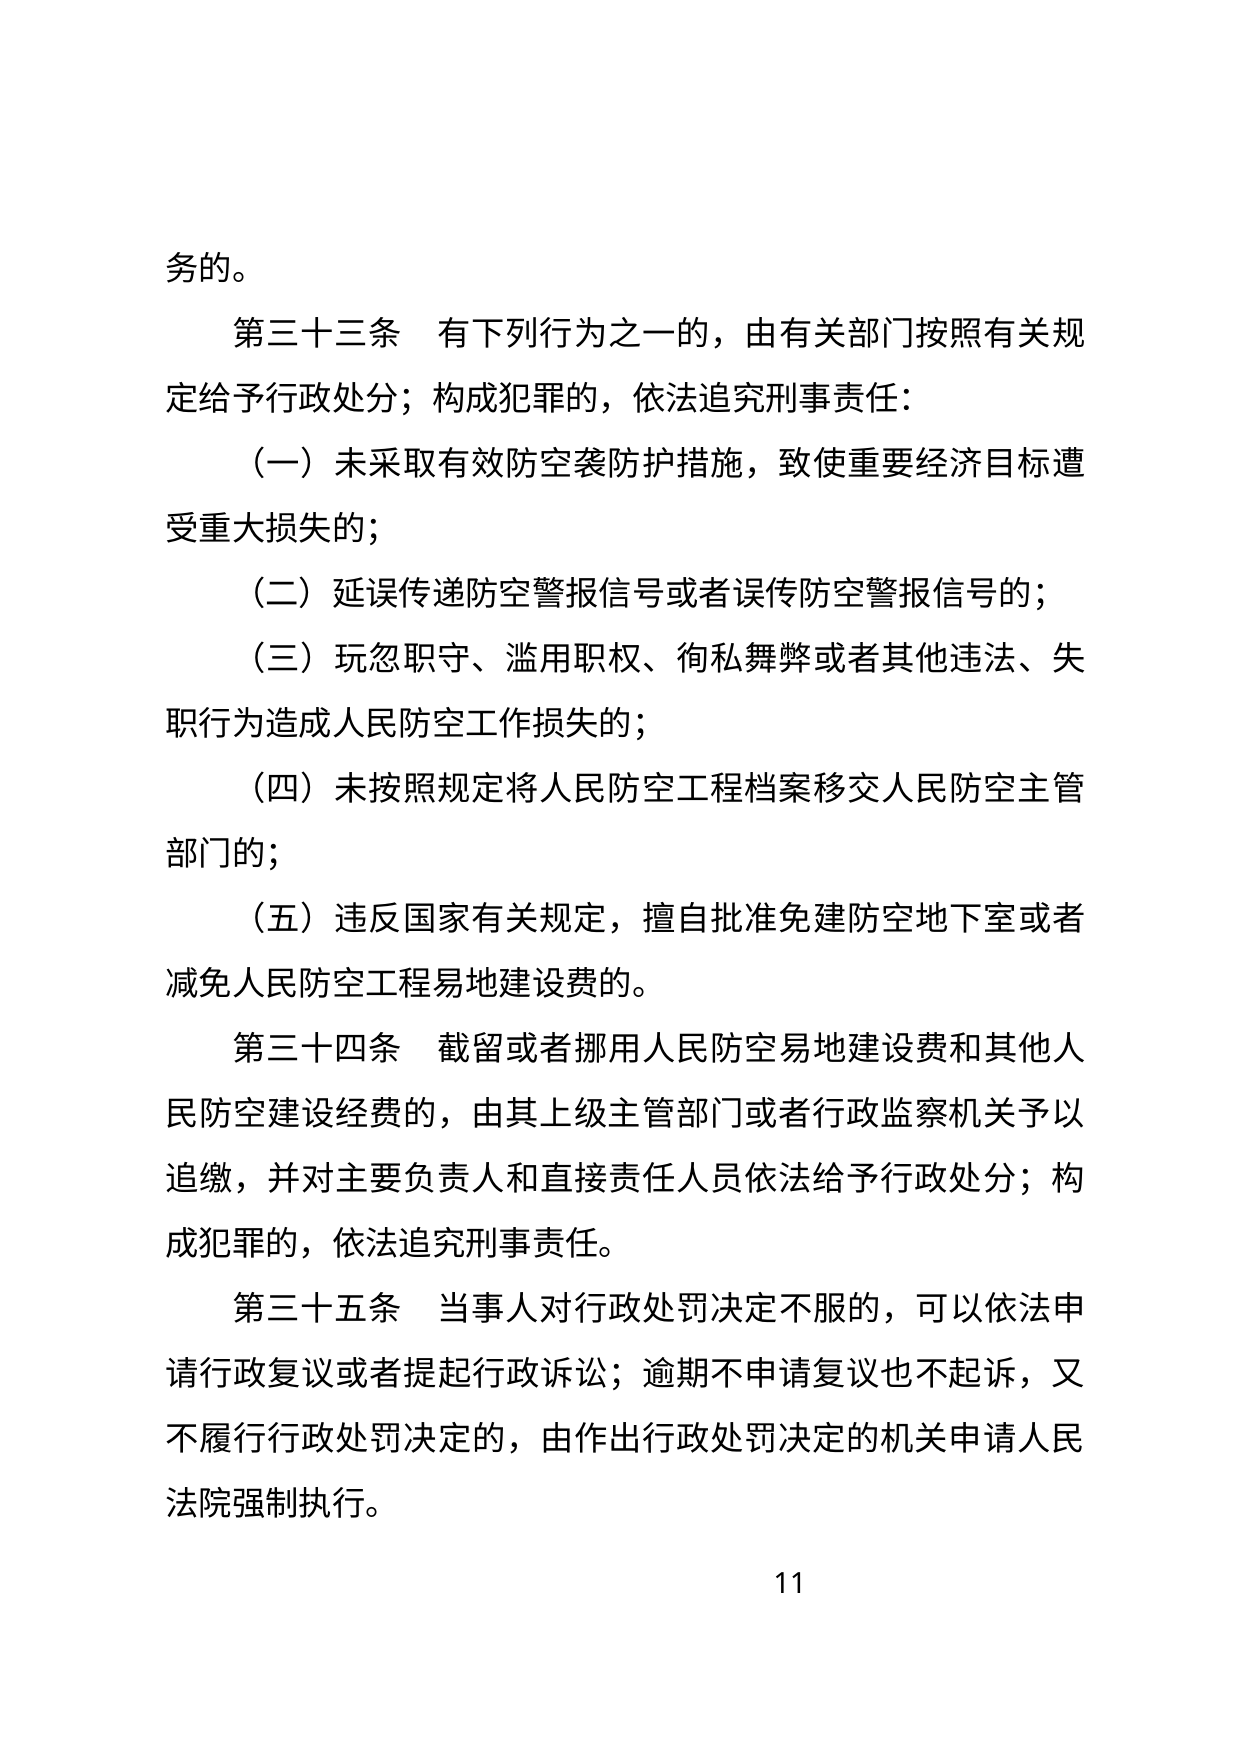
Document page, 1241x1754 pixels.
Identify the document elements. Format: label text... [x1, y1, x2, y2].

text （四）未按照规定将人民防空工程档案移交人民防空主管部门的； [165, 753, 1087, 883]
text 第三十三条 有下列行为之一的，由有关部门按照有关规定给予行政处分；构成犯罪的，依法追究刑事责任： [165, 298, 1087, 428]
text （三）玩忽职守、滥用职权、徇私舞弊或者其他违法、失职行为造成人民防空工作损失的； [165, 623, 1087, 753]
text 第三十五条 当事人对行政处罚决定不服的，可以依法申请行政复议或者提起行政诉讼；逾期不申请复议也不起诉，又不履行行政处罚决定的，由作出行政处罚决定的机关申请人民法院强制执行。 [165, 1273, 1087, 1533]
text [165, 233, 1087, 298]
text 第三十四条 截留或者挪用人民防空易地建设费和其他人民防空建设经费的，由其上级主管部门或者行政监察机关予以追缴，并对主要负责人和直接责任人员依法给予行政处分；构成犯罪的，依法追究刑事责任。 [165, 1013, 1087, 1273]
text （二）延误传递防空警报信号或者误传防空警报信号的； [165, 558, 1087, 623]
text （五）违反国家有关规定，擅自批准免建防空地下室或者减免人民防空工程易地建设费的。 [165, 883, 1087, 1013]
text （一）未采取有效防空袭防护措施，致使重要经济目标遭受重大损失的； [165, 428, 1087, 558]
